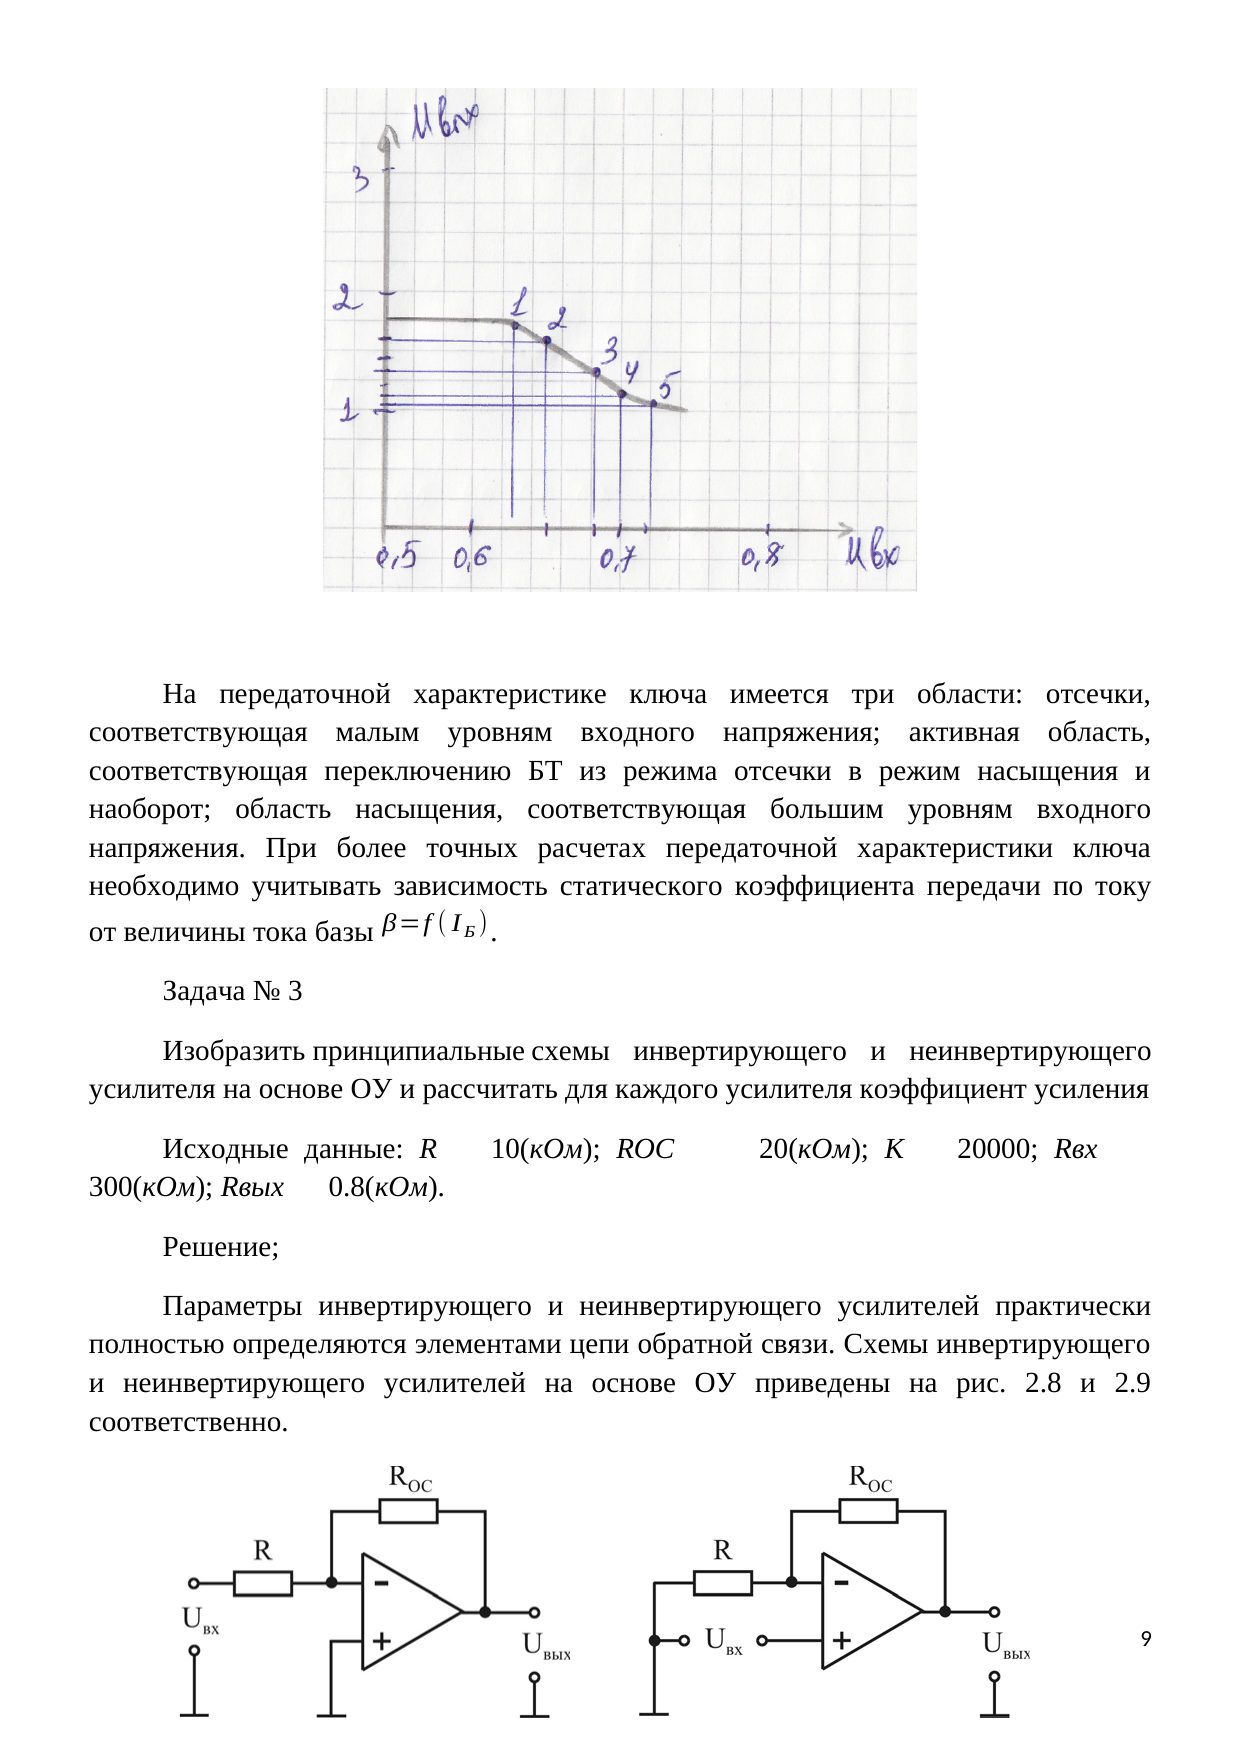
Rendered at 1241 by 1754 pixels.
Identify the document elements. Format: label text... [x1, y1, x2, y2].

text Исходные данные: R  10(кОм); ROC  20(кОм); K  20000; Rвх  300(кОм); Rвых  0.8(кОм). [89, 1131, 1152, 1203]
picture [323, 88, 918, 592]
text Задача № 3 [89, 973, 1152, 1007]
picture [639, 1466, 1030, 1718]
text Решение; [89, 1229, 1152, 1262]
text Изобразить принципиальные схемы инвертирующего и неинвертирующего усилителя на основе ОУ и рассчитать для каждого усилителя коэффициент усиления [89, 1033, 1152, 1105]
text На передаточной характеристике ключа имеется три области: отсечки, соответствующая малым уровням входного напряжения; активная область, соответствующая переключению БТ из режима отсечки в режим насыщения и наоборот; область насыщения, соответствующая большим уровням входного напряжения. При более точных расчетах передаточной характеристики ключа необходимо учитывать зависимость статического коэффициента передачи по току от величины тока базы . [89, 676, 1152, 948]
picture [179, 1466, 571, 1718]
text Параметры инвертирующего и неинвертирующего усилителей практически полностью определяются элементами цепи обратной связи. Схемы инвертирующего и неинвертирующего усилителей на основе ОУ приведены на рис. 2.8 и 2.9 соответственно. [89, 1288, 1152, 1437]
